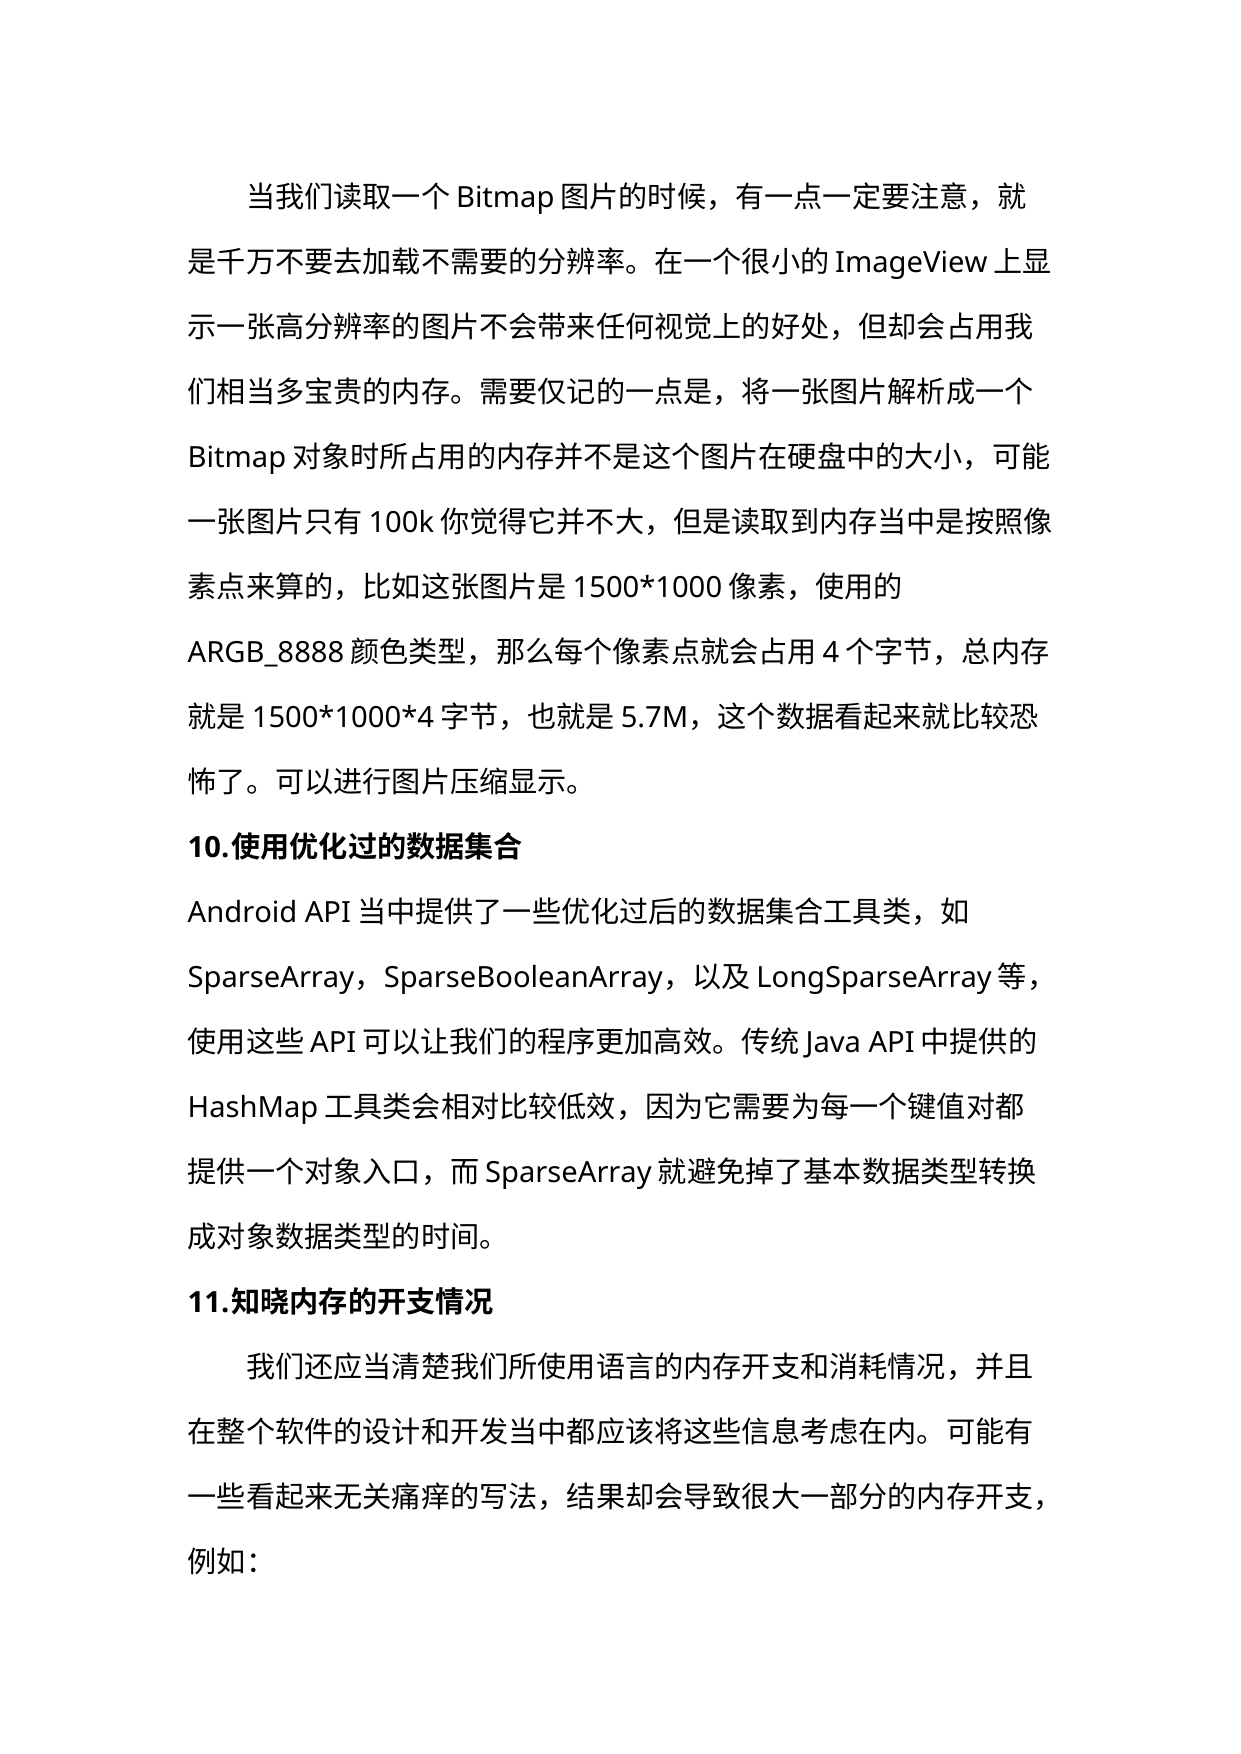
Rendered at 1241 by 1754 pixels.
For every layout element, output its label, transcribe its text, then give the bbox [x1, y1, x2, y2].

text 我们还应当清楚我们所使用语言的内存开支和消耗情况，并且在整个软件的设计和开发当中都应该将这些信息考虑在内。可能有一些看起来无关痛痒的写法，结果却会导致很大一部分的内存开支，例如： [187, 1332, 1053, 1592]
list 使用优化过的数据集合 [187, 812, 1053, 877]
list 知晓内存的开支情况 [187, 1267, 1053, 1332]
text 当我们读取一个Bitmap图片的时候，有一点一定要注意，就是千万不要去加载不需要的分辨率。在一个很小的ImageView上显示一张高分辨率的图片不会带来任何视觉上的好处，但却会占用我们相当多宝贵的内存。需要仅记的一点是，将一张图片解析成一个Bitmap对象时所占用的内存并不是这个图片在硬盘中的大小，可能一张图片只有100k你觉得它并不大，但是读取到内存当中是按照像素点来算的，比如这张图片是1500*1000像素，使用的ARGB_8888颜色类型，那么每个像素点就会占用4个字节，总内存就是1500*1000*4字节，也就是5.7M，这个数据看起来就比较恐怖了。可以进行图片压缩显示。 [187, 162, 1053, 812]
text Android API当中提供了一些优化过后的数据集合工具类，如SparseArray，SparseBooleanArray，以及LongSparseArray等，使用这些API可以让我们的程序更加高效。传统Java API中提供的HashMap工具类会相对比较低效，因为它需要为每一个键值对都提供一个对象入口，而SparseArray就避免掉了基本数据类型转换成对象数据类型的时间。 [187, 877, 1053, 1267]
